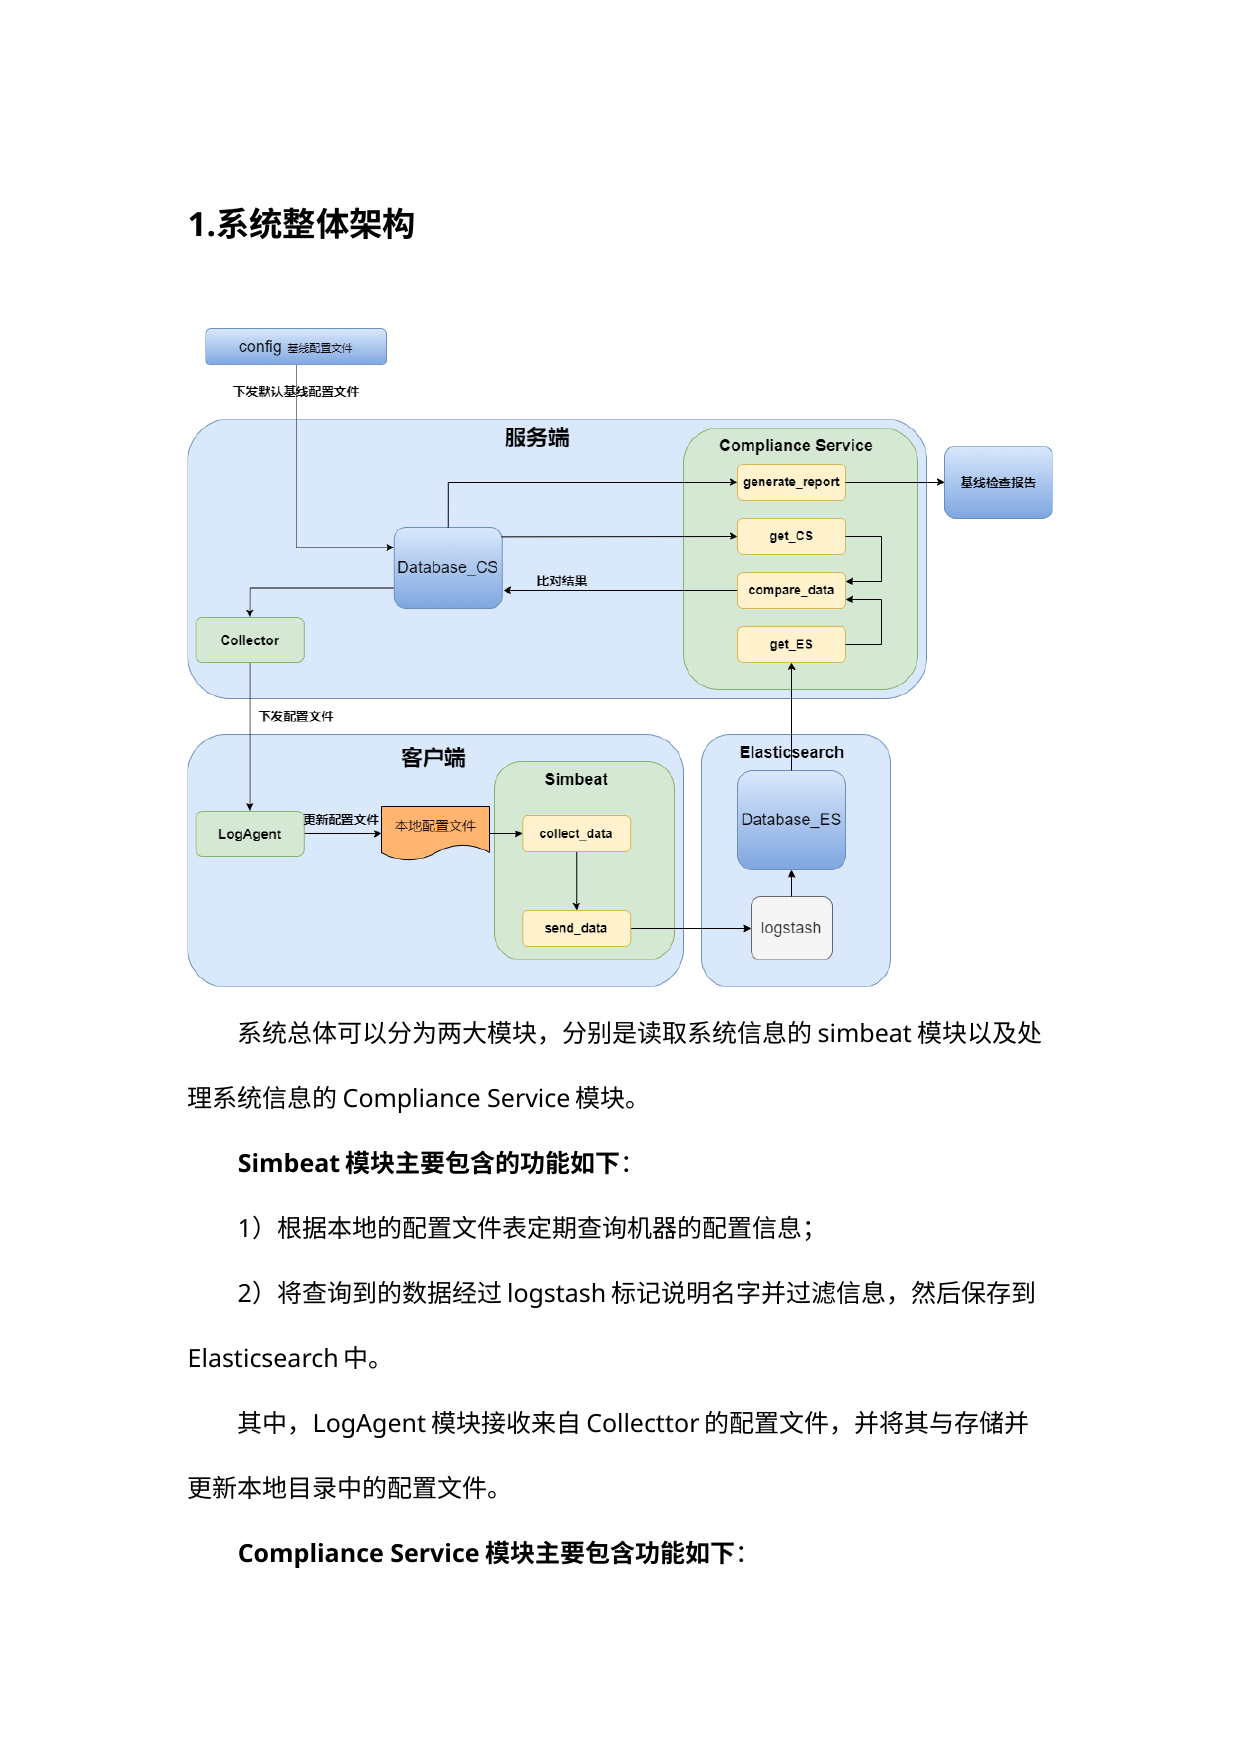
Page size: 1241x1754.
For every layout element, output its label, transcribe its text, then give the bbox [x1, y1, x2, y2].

text Simbeat模块主要包含的功能如下： [187, 1129, 1053, 1194]
text 其中，LogAgent模块接收来自Collecttor的配置文件，并将其与存储并更新本地目录中的配置文件。 [187, 1389, 1053, 1519]
text Compliance Service模块主要包含功能如下： [187, 1519, 1053, 1584]
subtitle 1.系统整体架构 [187, 189, 1053, 254]
picture [187, 328, 1053, 987]
text 2）将查询到的数据经过logstash标记说明名字并过滤信息，然后保存到Elasticsearch中。 [187, 1259, 1053, 1389]
text 1）根据本地的配置文件表定期查询机器的配置信息； [187, 1194, 1053, 1259]
text 系统总体可以分为两大模块，分别是读取系统信息的simbeat模块以及处理系统信息的Compliance Service模块。 [187, 999, 1053, 1129]
